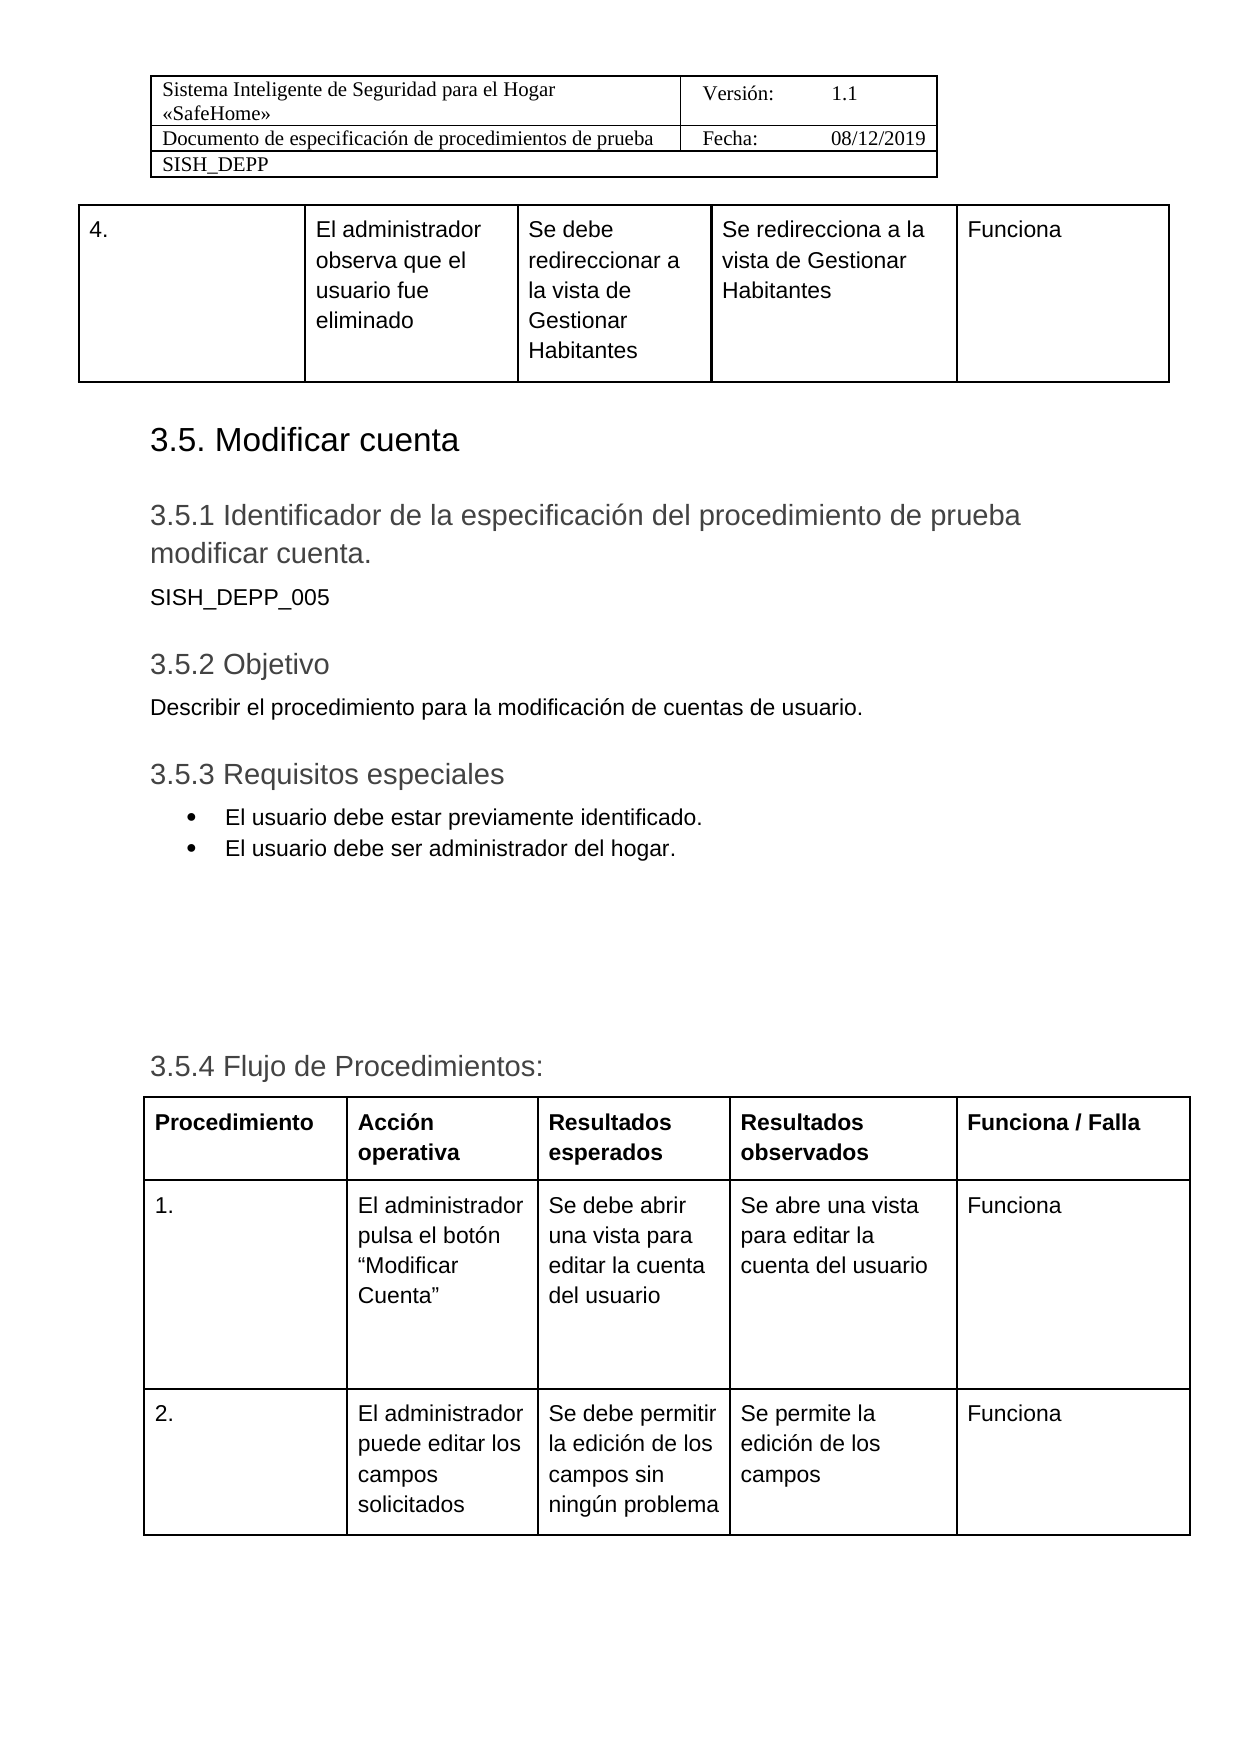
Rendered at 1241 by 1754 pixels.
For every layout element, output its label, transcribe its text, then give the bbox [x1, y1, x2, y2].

table_cell Se debe redireccionar a la vista de Gestionar Habitantes [519, 206, 710, 381]
subtitle 3.5.2 Objetivo [150, 647, 1090, 681]
table_cell Se abre una vista para editar la cuenta del usuario [731, 1181, 956, 1388]
table_cell Se redirecciona a la vista de Gestionar Habitantes [713, 206, 956, 381]
text SISH_DEPP_005 [150, 583, 1090, 610]
table_cell Se debe abrir una vista para editar la cuenta del usuario [539, 1181, 729, 1388]
text Describir el procedimiento para la modificación de cuentas de usuario. [150, 694, 1090, 720]
table_cell El administrador pulsa el botón “Modificar Cuenta” [348, 1181, 537, 1388]
table_cell Funciona [958, 206, 1168, 381]
table_cell Se debe permitir la edición de los campos sin ningún problema [539, 1390, 729, 1533]
table_cell El administrador puede editar los campos solicitados [348, 1390, 537, 1533]
table_cell Se permite la edición de los campos [731, 1390, 956, 1533]
table_cell 4. [80, 206, 304, 381]
table_cell Funciona [958, 1181, 1189, 1388]
table_cell 2. [145, 1390, 346, 1533]
table_header Resultados observados [731, 1098, 956, 1179]
table_header Funciona / Falla [958, 1098, 1189, 1179]
list El usuario debe estar previamente identificado. [187, 804, 1090, 831]
table_cell El administrador observa que el usuario fue eliminado [306, 206, 517, 381]
table_cell Funciona [958, 1390, 1189, 1533]
subtitle 3.5. Modificar cuenta [150, 421, 1090, 459]
table_header Resultados esperados [539, 1098, 729, 1179]
table_header Procedimiento [145, 1098, 346, 1179]
list El usuario debe ser administrador del hogar. [187, 834, 1090, 861]
table_cell 1. [145, 1181, 346, 1388]
table_header Acción operativa [348, 1098, 537, 1179]
subtitle 3.5.4 Flujo de Procedimientos: [150, 1049, 1090, 1083]
subtitle 3.5.1 Identificador de la especificación del procedimiento de prueba modificar cuenta. [150, 498, 1090, 570]
subtitle 3.5.3 Requisitos especiales [150, 757, 1090, 791]
